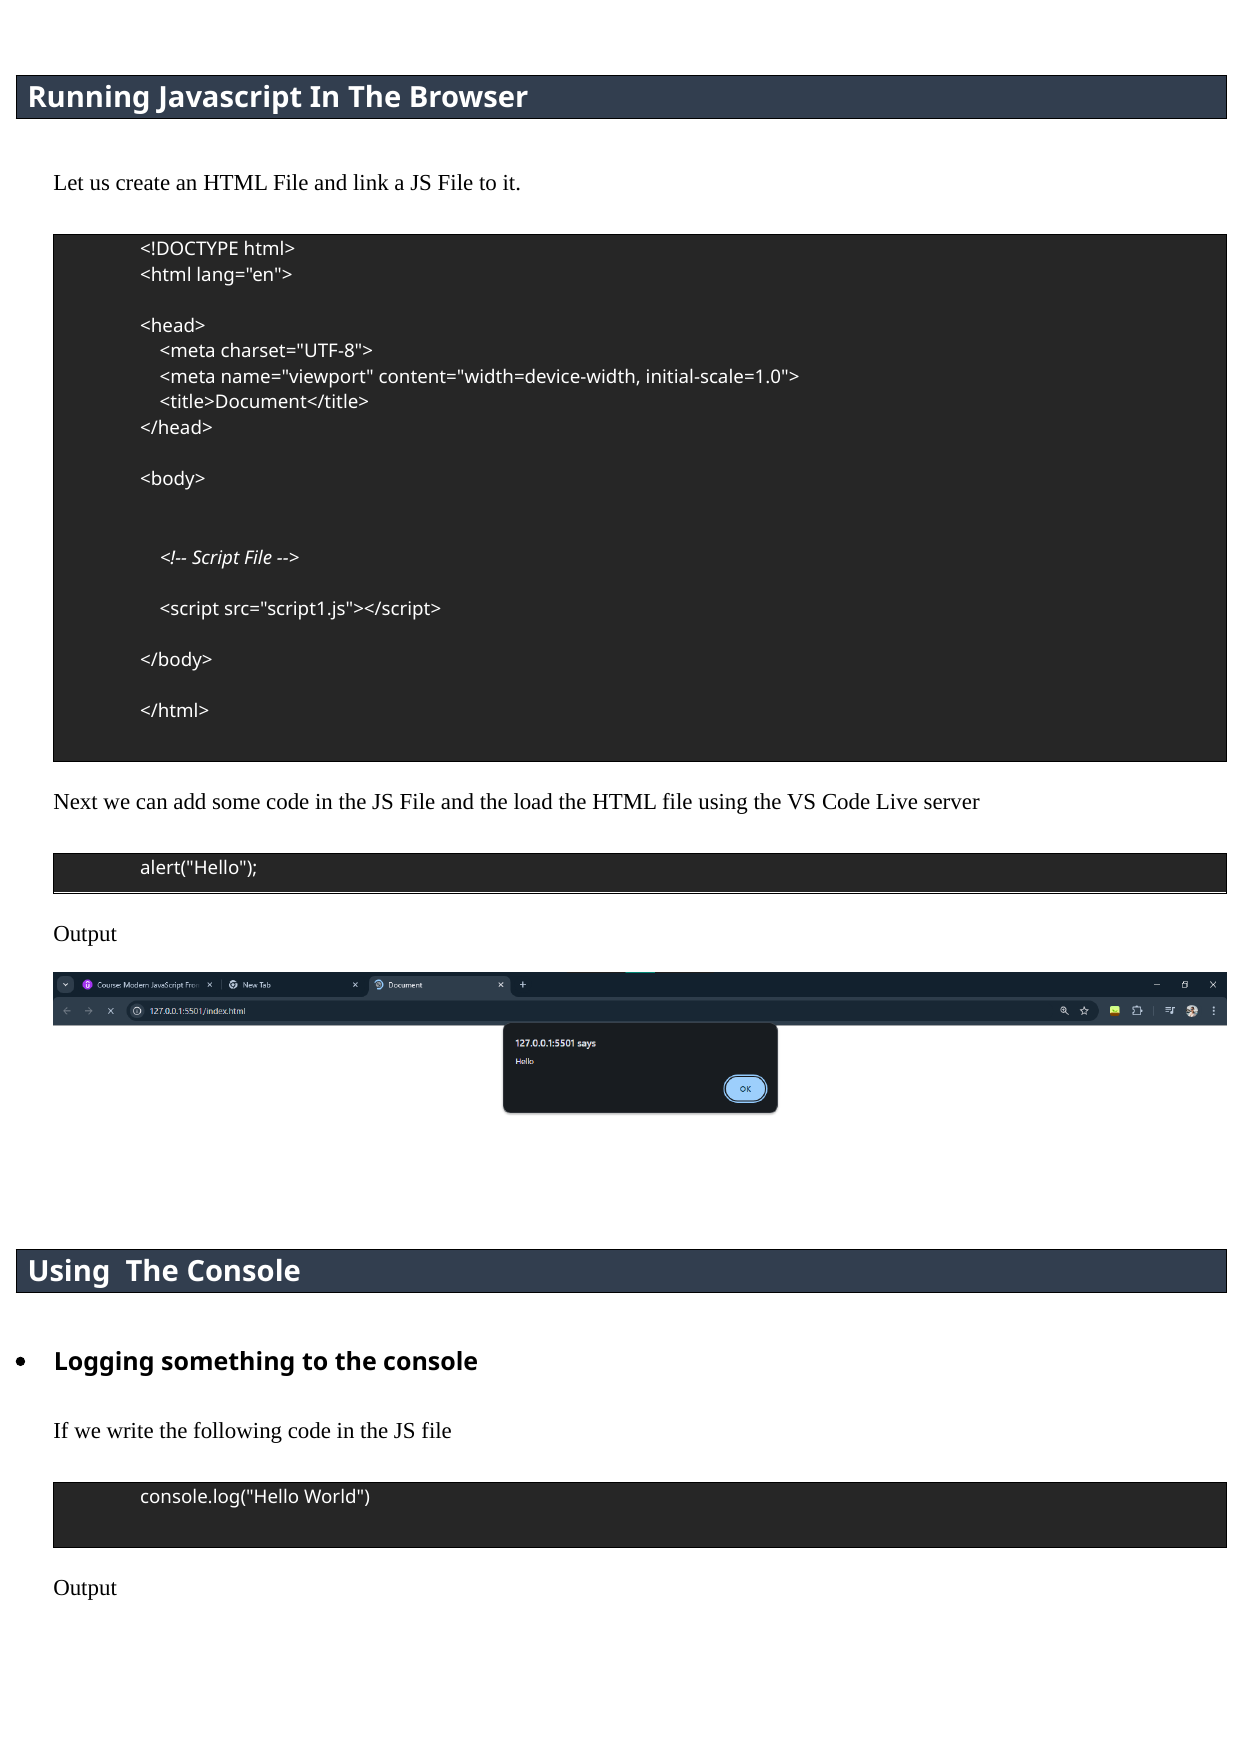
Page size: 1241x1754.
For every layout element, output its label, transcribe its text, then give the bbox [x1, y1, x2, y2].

table_header Using The Console [17, 1250, 1226, 1292]
table_header <!DOCTYPE html> <html lang="en"> <head> <meta charset="UTF-8"> <meta name="viewport" content="width=device-width, initial-scale=1.0"> <title>Document</title> </head> <body> <!-- Script File --> <script src="script1.js"></script> </body> </html> [54, 235, 1226, 761]
table_header console.log("Hello World") [54, 1483, 1226, 1547]
list Logging something to the console [16, 1343, 1165, 1377]
list Next we can add some code in the JS File and the load the HTML file using the VS Code Live server [53, 788, 1165, 814]
list Let us create an HTML File and link a JS File to it. [53, 169, 1165, 195]
list Output [53, 920, 1165, 946]
list If we write the following code in the JS file [53, 1417, 1165, 1443]
table_header alert("Hello"); [54, 854, 1226, 892]
table_header Running Javascript In The Browser [17, 76, 1226, 118]
list Output [53, 1574, 1165, 1600]
picture [53, 972, 1227, 1158]
